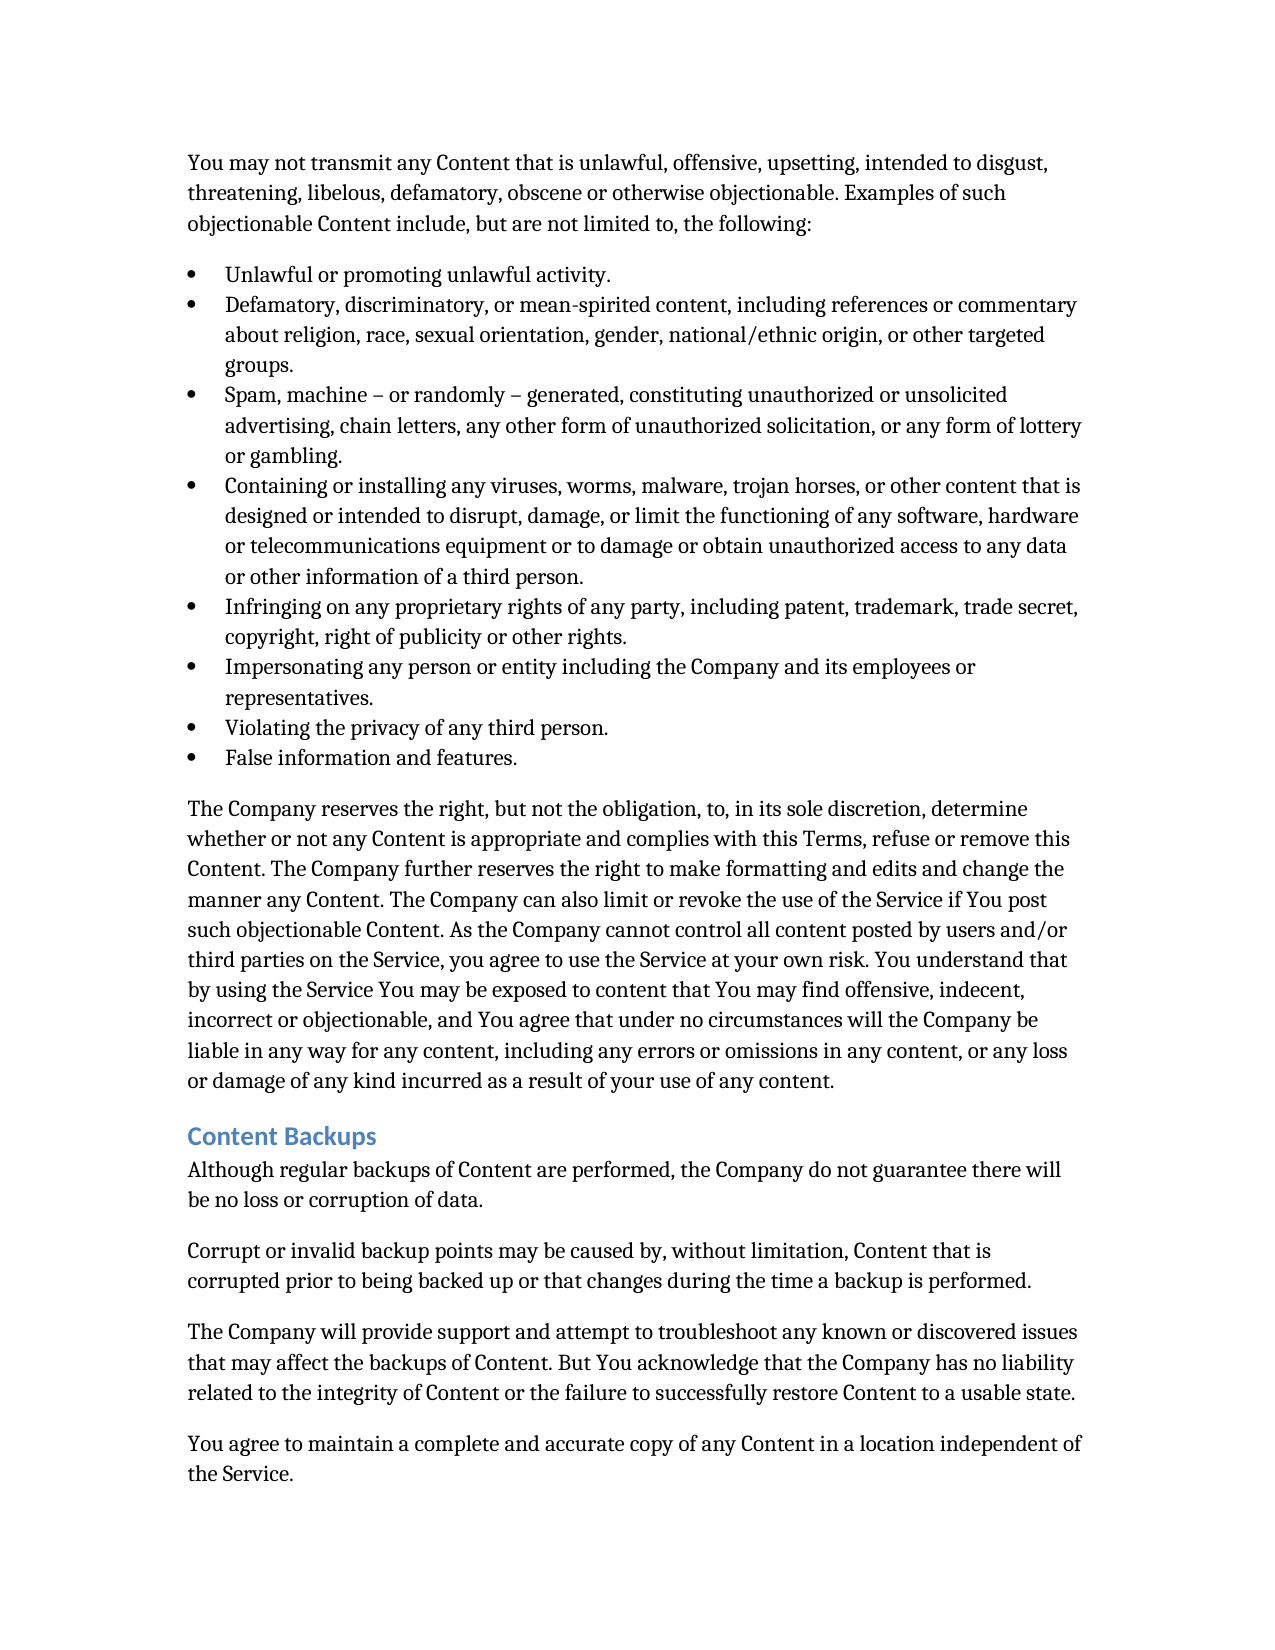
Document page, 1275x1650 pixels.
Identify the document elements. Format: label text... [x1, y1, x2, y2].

subtitle Content Backups [187, 1119, 1087, 1152]
list Spam, machine – or randomly – generated, constituting unauthorized or unsolicited advertising, chain letters, any other form of unauthorized solicitation, or any form of lottery or gambling. [187, 382, 1087, 469]
list False information and features. [187, 745, 1087, 771]
list Defamatory, discriminatory, or mean-spirited content, including references or commentary about religion, race, sexual orientation, gender, national/ethnic origin, or other targeted groups. [187, 292, 1087, 378]
text Although regular backups of Content are performed, the Company do not guarantee there will be no loss or corruption of data. [187, 1157, 1087, 1213]
text Corrupt or invalid backup points may be caused by, without limitation, Content that is corrupted prior to being backed up or that changes during the time a backup is performed. [187, 1238, 1087, 1294]
list Violating the privacy of any third person. [187, 714, 1087, 741]
text You agree to maintain a complete and accurate copy of any Content in a location independent of the Service. [187, 1431, 1087, 1487]
list Unlawful or promoting unlawful activity. [187, 261, 1087, 288]
text The Company will provide support and attempt to troubleshoot any known or discovered issues that may affect the backups of Content. But You acknowledge that the Company has no liability related to the integrity of Content or the failure to successfully restore Content to a usable state. [187, 1319, 1087, 1406]
list Infringing on any proprietary rights of any party, including patent, trademark, trade secret, copyright, right of publicity or other rights. [187, 594, 1087, 650]
list Impersonating any person or entity including the Company and its employees or representatives. [187, 654, 1087, 711]
list Containing or installing any viruses, worms, malware, trojan horses, or other content that is designed or intended to disrupt, damage, or limit the functioning of any software, hardware or telecommunications equipment or to damage or obtain unauthorized access to any data or other information of a third person. [187, 473, 1087, 590]
text You may not transmit any Content that is unlawful, offensive, upsetting, intended to disgust, threatening, libelous, defamatory, obscene or otherwise objectionable. Examples of such objectionable Content include, but are not limited to, the following: [187, 150, 1087, 237]
text The Company reserves the right, but not the obligation, to, in its sole discretion, determine whether or not any Content is appropriate and complies with this Terms, refuse or remove this Content. The Company further reserves the right to make formatting and edits and change the manner any Content. The Company can also limit or revoke the use of the Service if You post such objectionable Content. As the Company cannot control all content posted by users and/or third parties on the Service, you agree to use the Service at your own risk. You understand that by using the Service You may be exposed to content that You may find offensive, indecent, incorrect or objectionable, and You agree that under no circumstances will the Company be liable in any way for any content, including any errors or omissions in any content, or any loss or damage of any kind incurred as a result of your use of any content. [187, 796, 1087, 1094]
